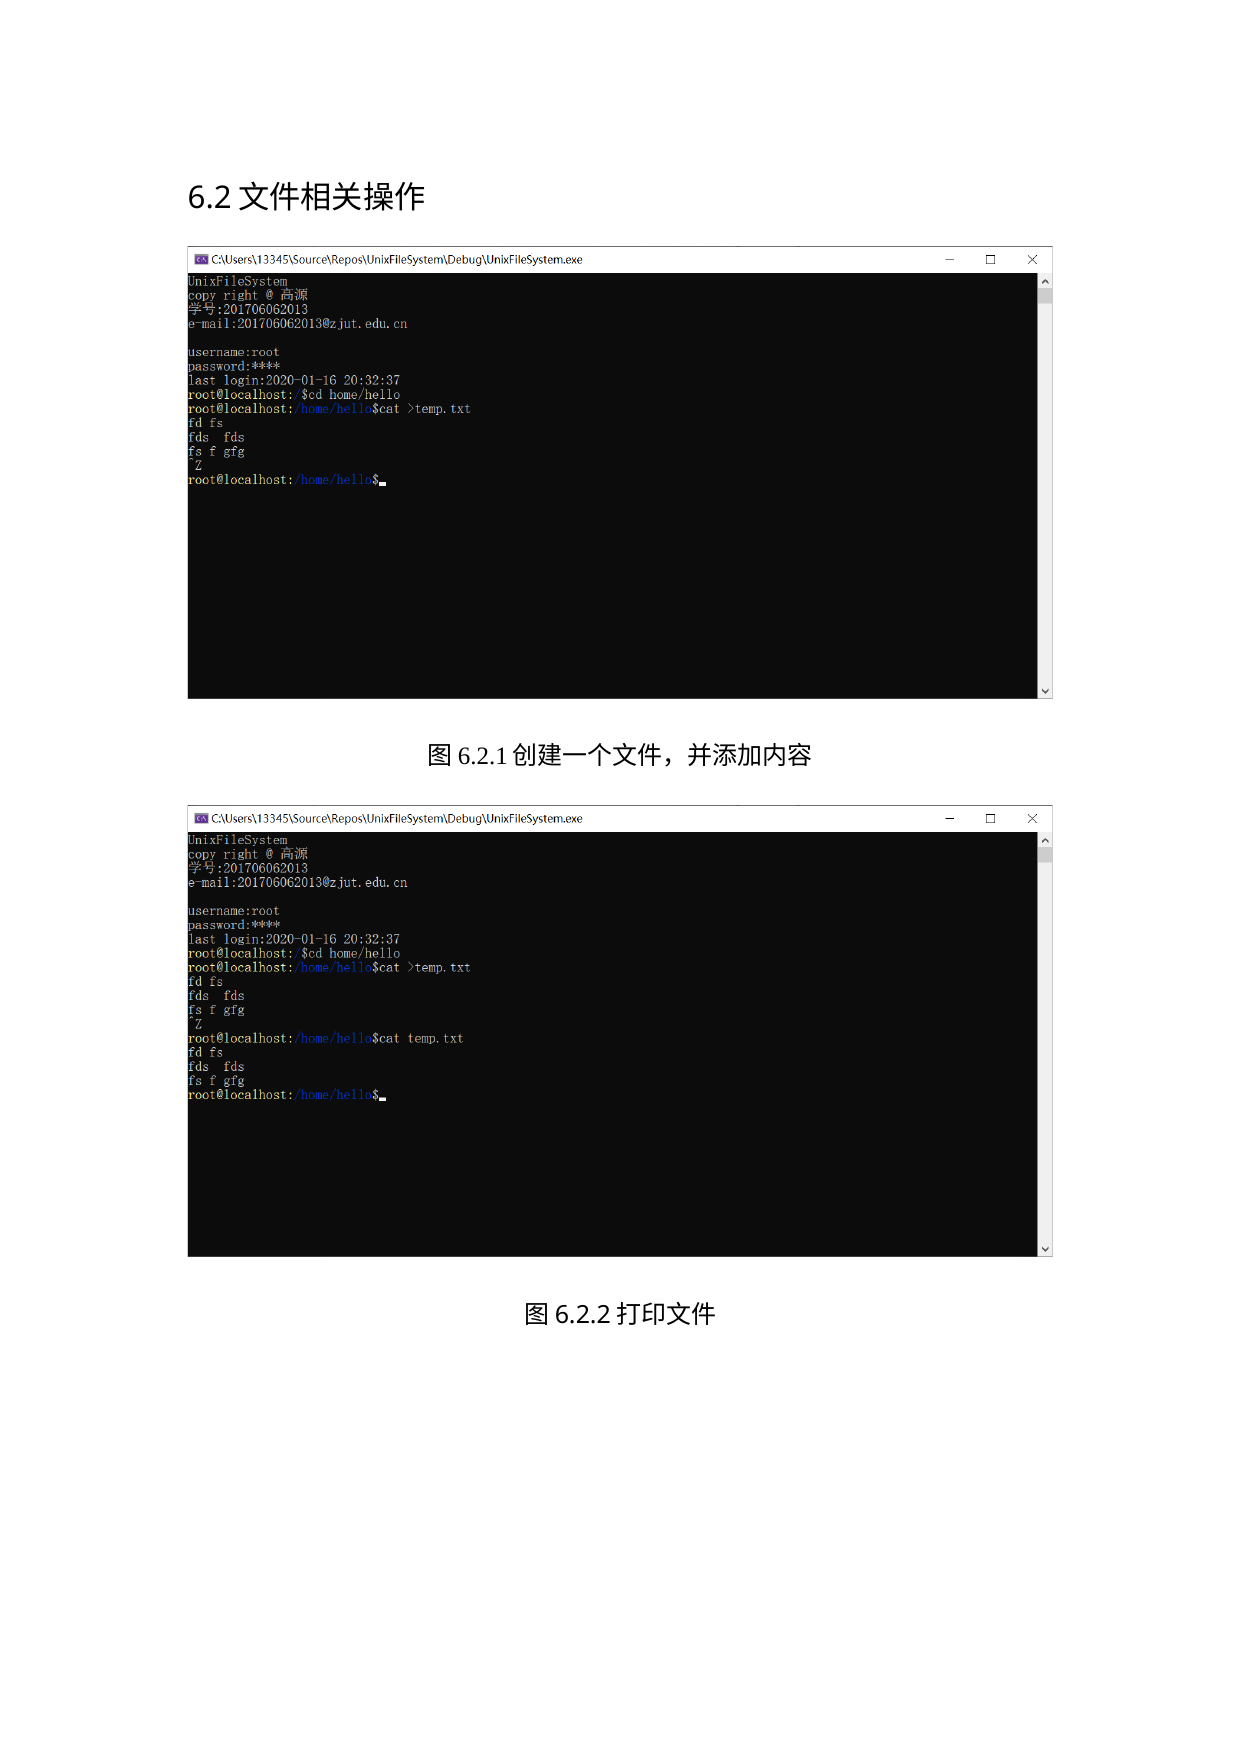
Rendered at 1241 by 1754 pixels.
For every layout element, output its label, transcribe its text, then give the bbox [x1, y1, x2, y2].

picture [187, 805, 1053, 1257]
subtitle 6.2文件相关操作 [187, 162, 1053, 227]
picture [187, 246, 1053, 699]
text 图6.2.2打印文件 [187, 1280, 1053, 1345]
text 图6.2.1创建一个文件，并添加内容 [187, 721, 1053, 786]
